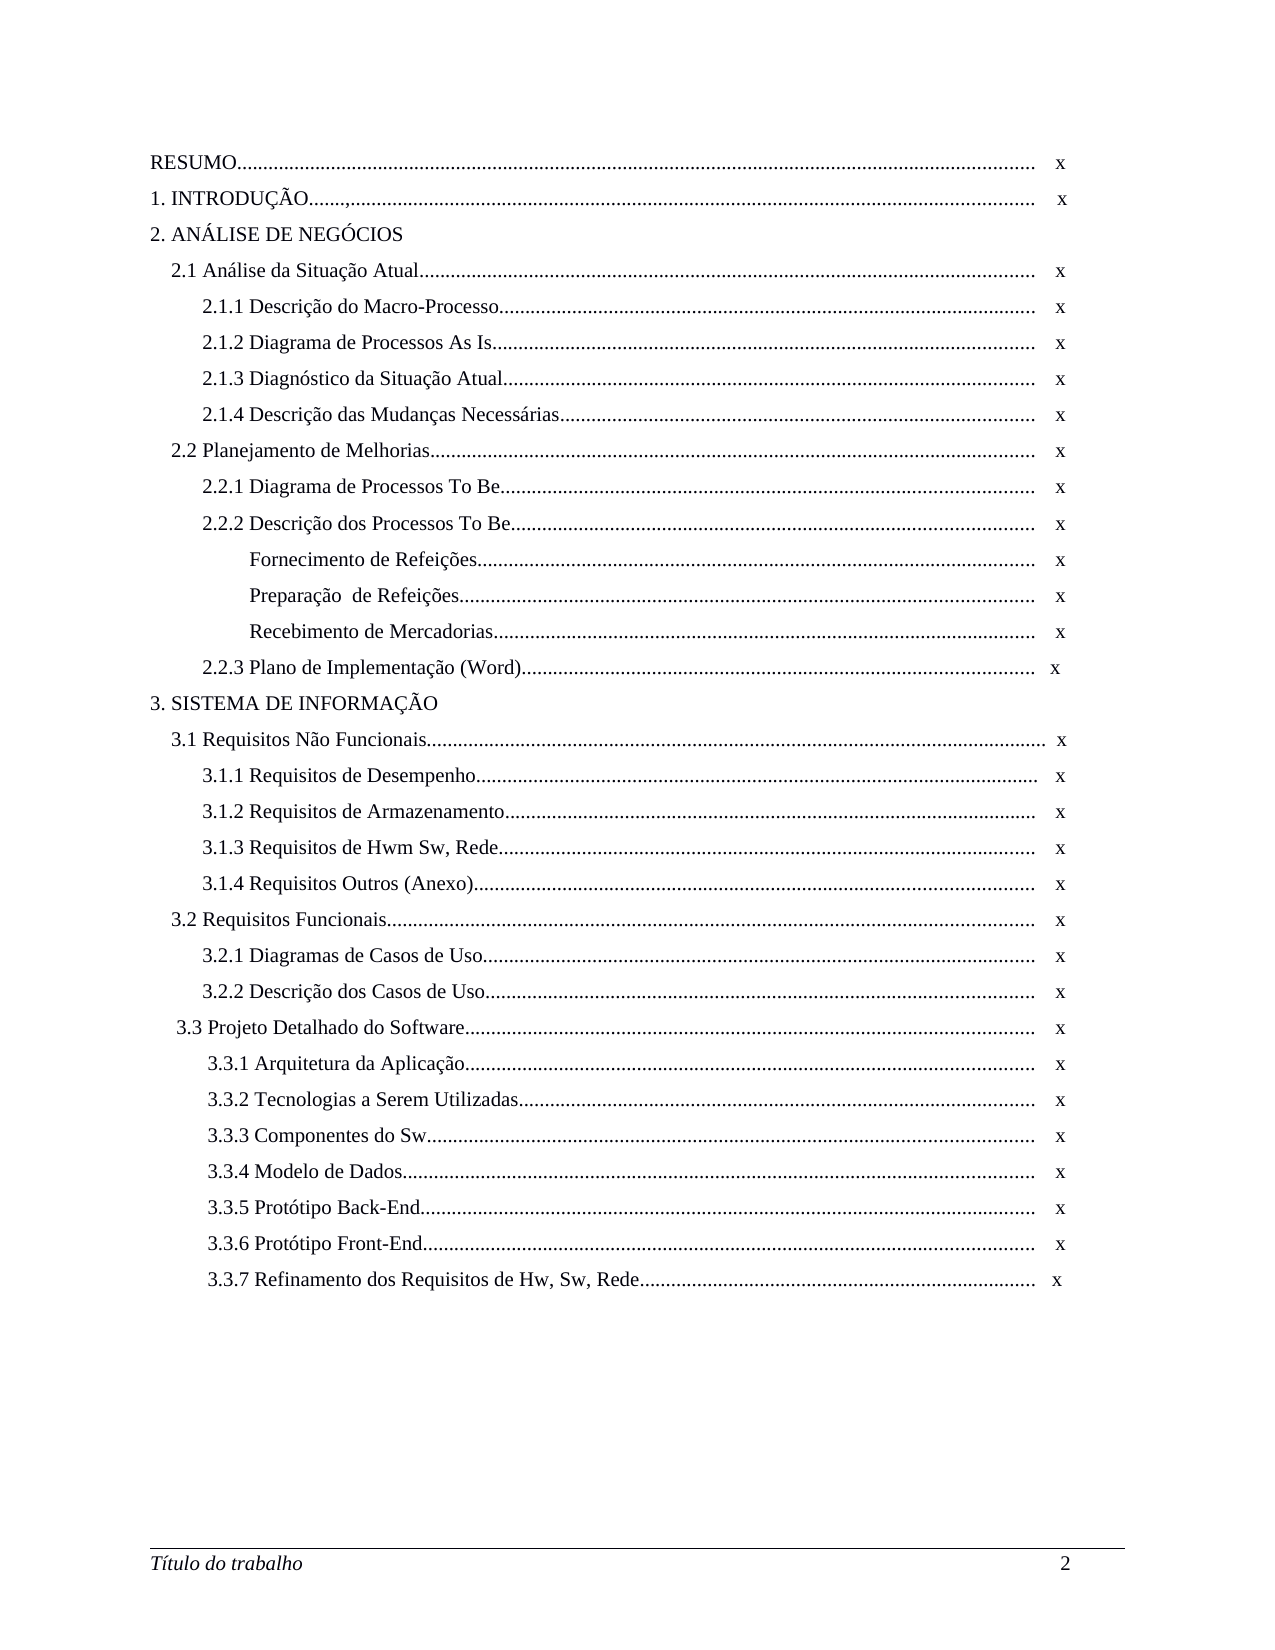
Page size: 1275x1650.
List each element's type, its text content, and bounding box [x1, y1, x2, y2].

text 3.1 Requisitos Não Funcionais....................................................................................................................... x [150, 727, 1125, 751]
text 3.3.3 Componentes do Sw x [150, 1123, 1125, 1147]
text 2.2.1 Diagrama de Processos To Be x [150, 474, 1125, 498]
text Recebimento de Mercadorias x [150, 618, 1125, 643]
text 2.2.2 Descrição dos Processos To Be x [150, 510, 1125, 534]
text 3.1.2 Requisitos de Armazenamento x [150, 799, 1125, 823]
text 3.3.6 Protótipo Front-End x [150, 1231, 1125, 1255]
text 2.1.4 Descrição das Mudanças Necessárias x [150, 402, 1125, 426]
text 2.1.1 Descrição do Macro-Processo x [150, 294, 1125, 318]
text 3.1.3 Requisitos de Hwm Sw, Rede x [150, 835, 1125, 859]
text 3.2 Requisitos Funcionais x [150, 907, 1125, 931]
text 3. SISTEMA DE INFORMAÇÃO [150, 691, 1125, 715]
text 3.3.1 Arquitetura da Aplicação x [150, 1051, 1125, 1075]
text 2.1.2 Diagrama de Processos As Is x [150, 330, 1125, 354]
text 2. ANÁLISE DE NEGÓCIOS [150, 222, 1125, 246]
text 3.3.4 Modelo de Dados x [150, 1159, 1125, 1183]
text 2.1.3 Diagnóstico da Situação Atual x [150, 366, 1125, 390]
text 2.1 Análise da Situação Atual x [150, 258, 1125, 282]
text Fornecimento de Refeições x [150, 546, 1125, 571]
text 3.3.2 Tecnologias a Serem Utilizadas x [150, 1087, 1125, 1111]
text Preparação de Refeições x [150, 582, 1125, 607]
text 3.2.2 Descrição dos Casos de Uso x [150, 979, 1125, 1003]
text 3.3.7 Refinamento dos Requisitos de Hw, Sw, Rede x [150, 1267, 1125, 1291]
text 3.2.1 Diagramas de Casos de Uso x [150, 943, 1125, 967]
text RESUMO x [150, 150, 1125, 174]
text 3.3 Projeto Detalhado do Software x [150, 1015, 1125, 1039]
text 2.2.3 Plano de Implementação (Word) x [150, 654, 1125, 679]
text 3.1.4 Requisitos Outros (Anexo) x [150, 871, 1125, 895]
text 2.2 Planejamento de Melhorias x [150, 438, 1125, 462]
text 3.1.1 Requisitos de Desempenho............................................................................................................ x [150, 763, 1125, 787]
text 1. INTRODUÇÃO.......,..... x [150, 186, 1125, 210]
text 3.3.5 Protótipo Back-End x [150, 1195, 1125, 1219]
